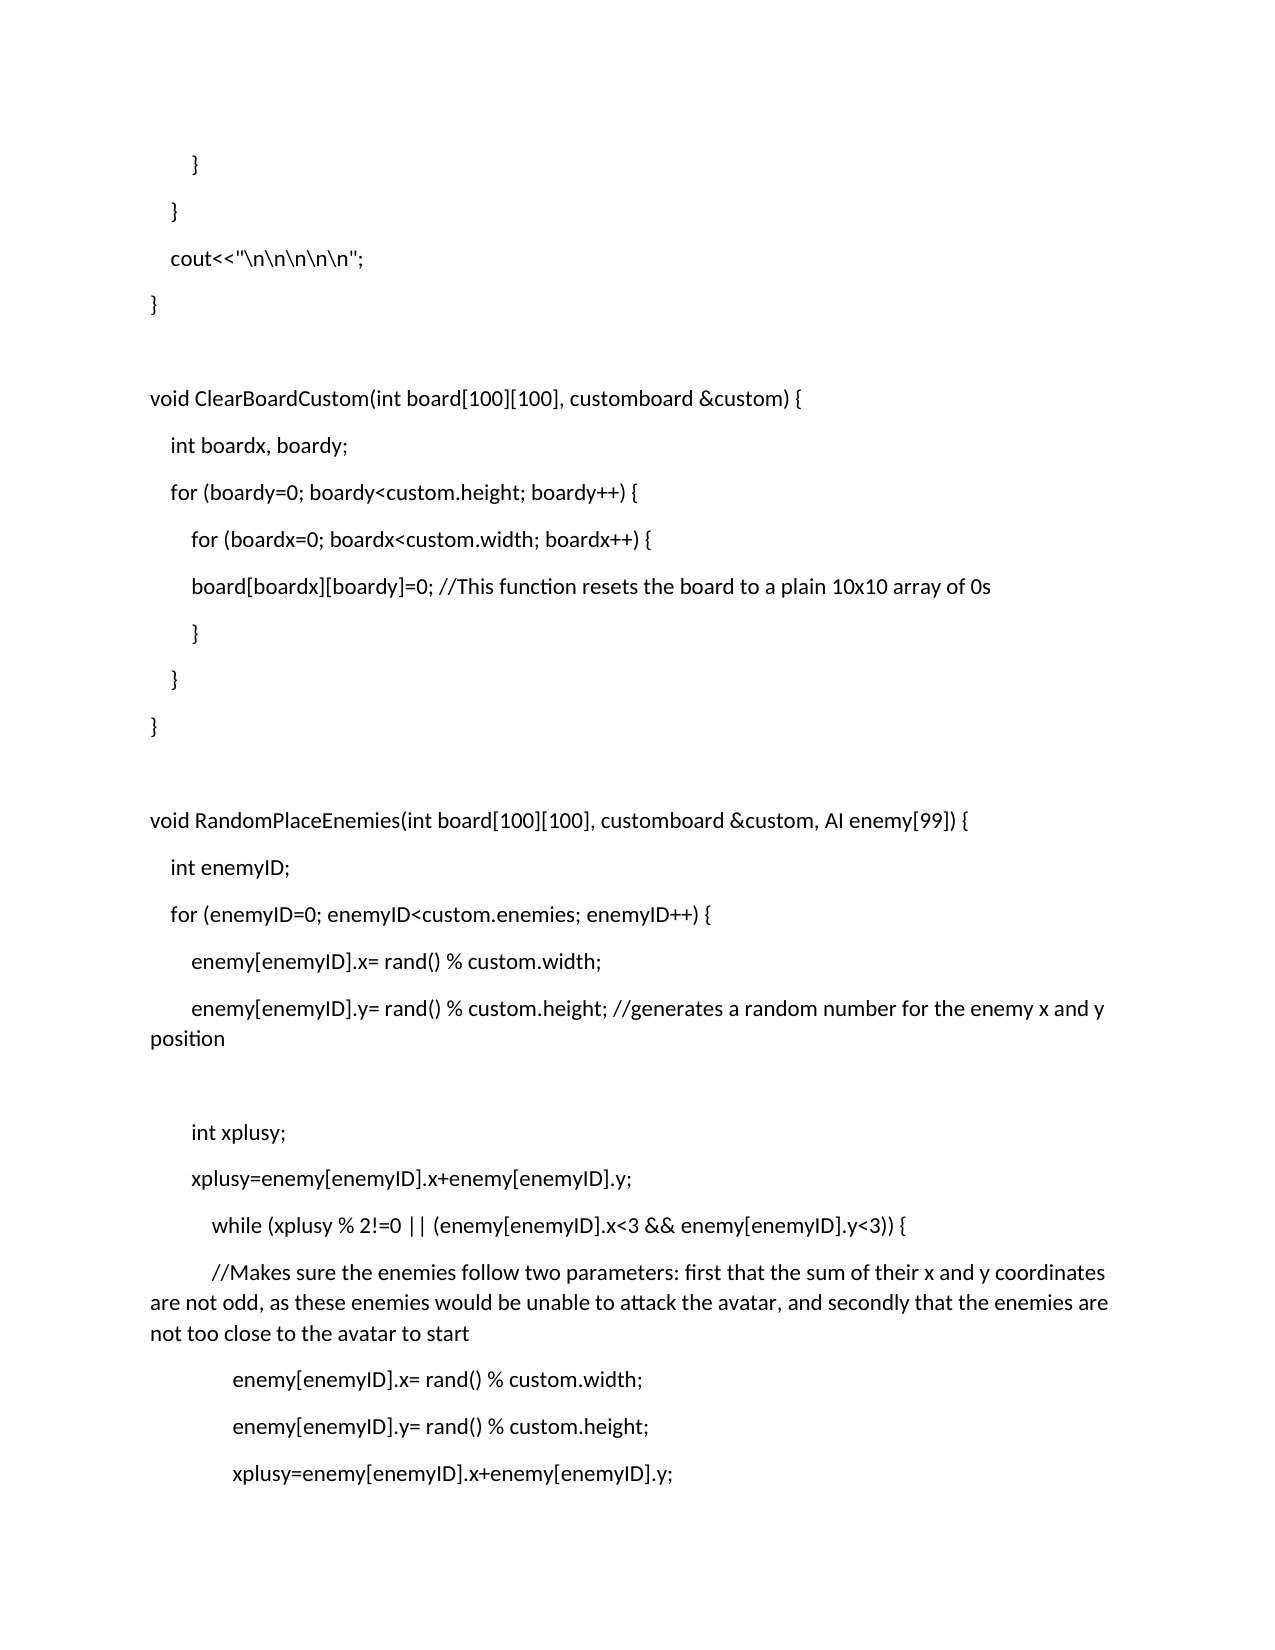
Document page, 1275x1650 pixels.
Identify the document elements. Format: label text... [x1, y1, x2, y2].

text for (boardx=0; boardx<custom.width; boardx++) { [150, 525, 1125, 553]
text void RandomPlaceEnemies(int board[100][100], customboard &custom, AI enemy[99]) { [150, 806, 1125, 834]
text enemy[enemyID].x= rand() % custom.width; [150, 947, 1125, 975]
text //Makes sure the enemies follow two parameters: first that the sum of their x and y coordinates are not odd, as these enemies would be unable to attack the avatar, and secondly that the enemies are not too close to the avatar to start [150, 1258, 1125, 1347]
text } [150, 619, 1125, 647]
text xplusy=enemy[enemyID].x+enemy[enemyID].y; [150, 1459, 1125, 1487]
text } [150, 197, 1125, 225]
text while (xplusy % 2!=0 || (enemy[enemyID].x<3 && enemy[enemyID].y<3)) { [150, 1211, 1125, 1239]
text int enemyID; [150, 853, 1125, 881]
text for (boardy=0; boardy<custom.height; boardy++) { [150, 478, 1125, 506]
text cout<<"\n\n\n\n\n"; [150, 244, 1125, 272]
text xplusy=enemy[enemyID].x+enemy[enemyID].y; [150, 1164, 1125, 1193]
text enemy[enemyID].y= rand() % custom.height; [150, 1412, 1125, 1441]
text board[boardx][boardy]=0; //This function resets the board to a plain 10x10 array of 0s [150, 572, 1125, 600]
text for (enemyID=0; enemyID<custom.enemies; enemyID++) { [150, 900, 1125, 928]
text enemy[enemyID].x= rand() % custom.width; [150, 1366, 1125, 1394]
text int xplusy; [150, 1118, 1125, 1146]
text } [150, 150, 1125, 178]
text } [150, 291, 1125, 319]
text int boardx, boardy; [150, 431, 1125, 459]
text } [150, 712, 1125, 741]
text enemy[enemyID].y= rand() % custom.height; //generates a random number for the enemy x and y position [150, 994, 1125, 1052]
text void ClearBoardCustom(int board[100][100], customboard &custom) { [150, 384, 1125, 412]
text } [150, 666, 1125, 694]
